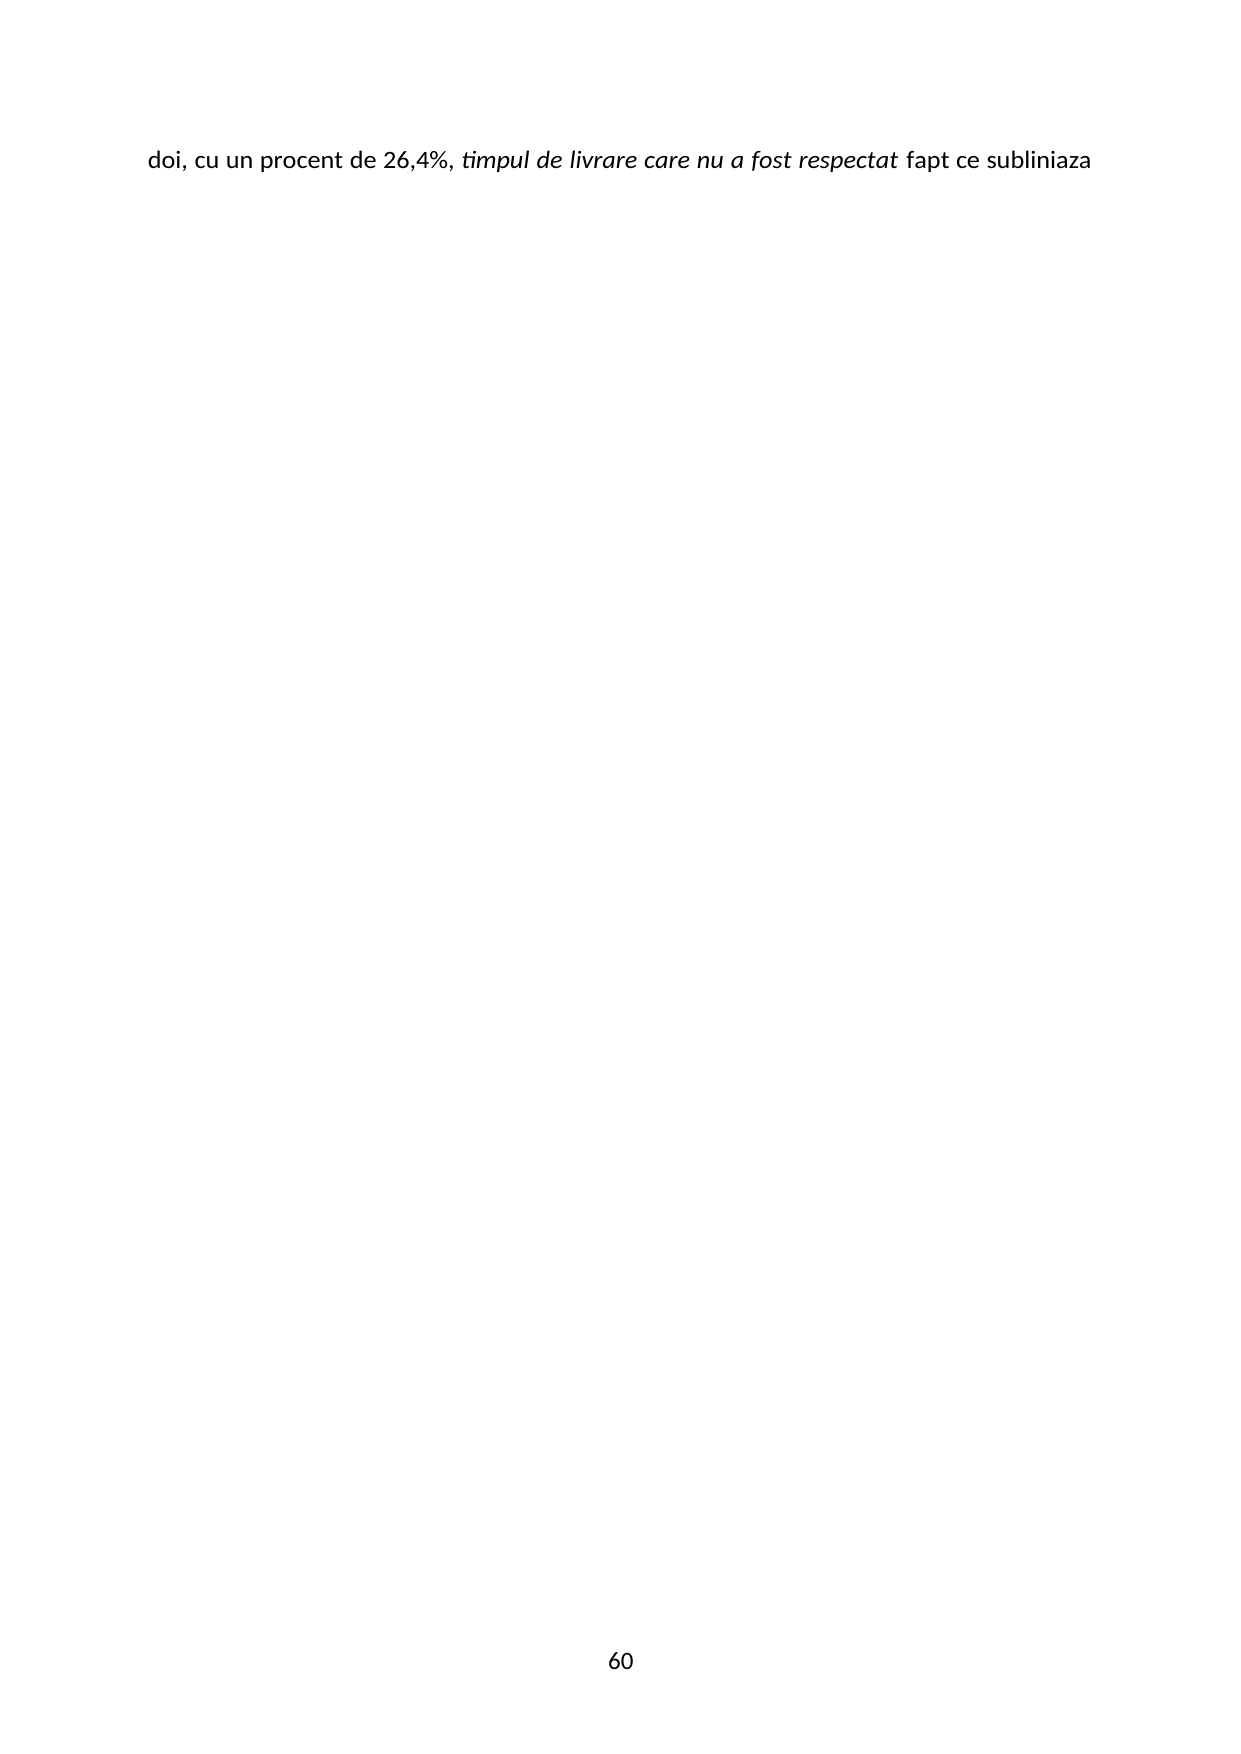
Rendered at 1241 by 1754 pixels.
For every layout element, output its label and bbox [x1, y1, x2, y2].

text [148, 144, 1093, 174]
